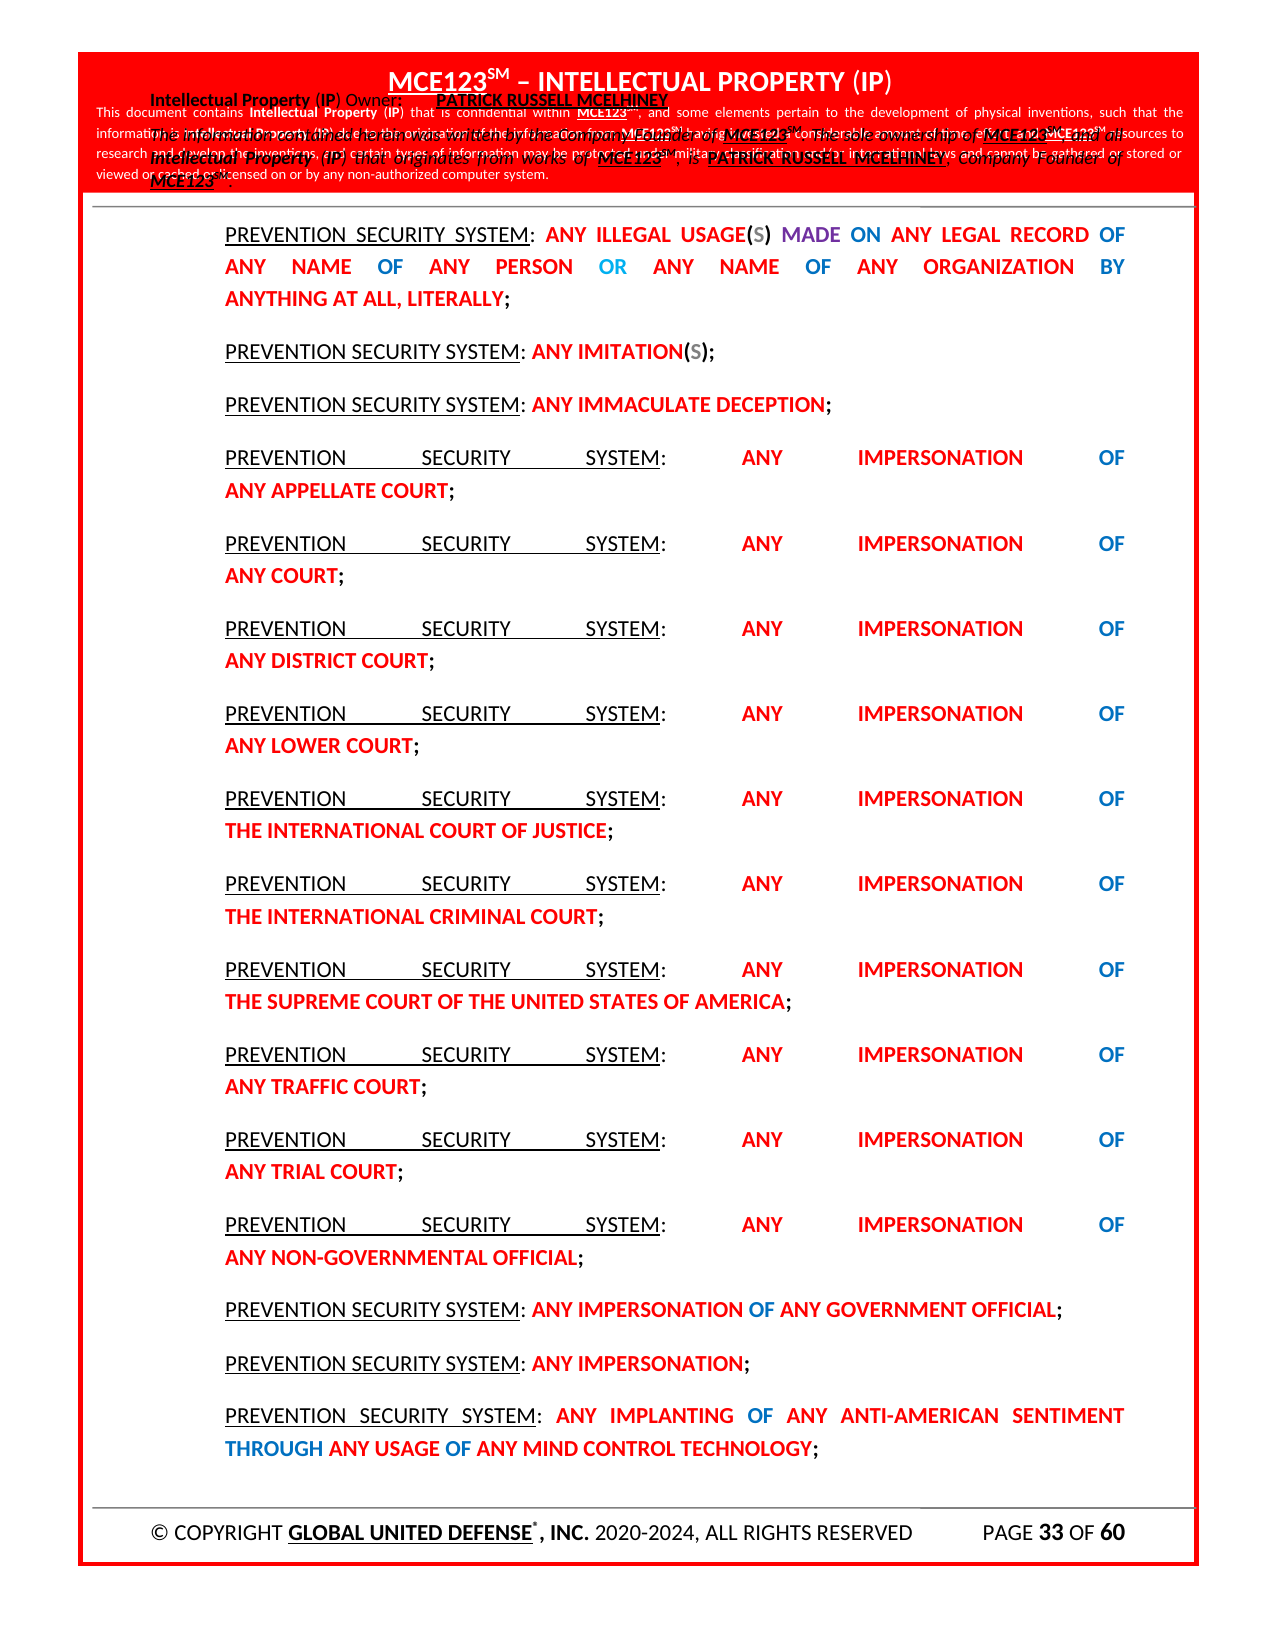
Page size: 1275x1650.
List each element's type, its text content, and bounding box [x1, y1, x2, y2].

text PREVENTION SECURITY SYSTEM: ANY IMPERSONATION OF THE SUPREME COURT OF THE UNITED STATES OF AMERICA; [225, 955, 1125, 1015]
text PREVENTION SECURITY SYSTEM: ANY IMPLANTING OF ANY ANTI-AMERICAN SENTIMENT THROUGH ANY USAGE OF ANY MIND CONTROL TECHNOLOGY; [225, 1402, 1125, 1462]
text PREVENTION SECURITY SYSTEM: ANY ILLEGAL USAGE(S) MADE ON ANY LEGAL RECORD OF ANY NAME OF ANY PERSON OR ANY NAME OF ANY ORGANIZATION BY ANYTHING AT ALL, LITERALLY; [225, 220, 1125, 312]
text PREVENTION SECURITY SYSTEM: ANY IMPERSONATION OF ANY DISTRICT COURT; [225, 614, 1125, 674]
text PREVENTION SECURITY SYSTEM: ANY IMPERSONATION OF ANY NON-GOVERNMENTAL OFFICIAL; [225, 1210, 1125, 1271]
text PREVENTION SECURITY SYSTEM: ANY IMITATION(S); [225, 337, 1125, 366]
text PREVENTION SECURITY SYSTEM: ANY IMPERSONATION OF ANY APPELLATE COURT; [225, 443, 1125, 504]
text PREVENTION SECURITY SYSTEM: ANY IMPERSONATION OF ANY COURT; [225, 529, 1125, 589]
text PREVENTION SECURITY SYSTEM: ANY IMPERSONATION OF THE INTERNATIONAL COURT OF JUSTICE; [225, 784, 1125, 844]
text PREVENTION SECURITY SYSTEM: ANY IMPERSONATION OF ANY TRAFFIC COURT; [225, 1040, 1125, 1100]
text PREVENTION SECURITY SYSTEM: ANY IMPERSONATION; [225, 1349, 1125, 1377]
text PREVENTION SECURITY SYSTEM: ANY IMMACULATE DECEPTION; [225, 391, 1125, 418]
text PREVENTION SECURITY SYSTEM: ANY IMPERSONATION OF ANY GOVERNMENT OFFICIAL; [225, 1296, 1125, 1324]
text PREVENTION SECURITY SYSTEM: ANY IMPERSONATION OF ANY TRIAL COURT; [225, 1125, 1125, 1185]
text PREVENTION SECURITY SYSTEM: ANY IMPERSONATION OF ANY LOWER COURT; [225, 699, 1125, 759]
text PREVENTION SECURITY SYSTEM: ANY IMPERSONATION OF THE INTERNATIONAL CRIMINAL COURT; [225, 869, 1125, 930]
